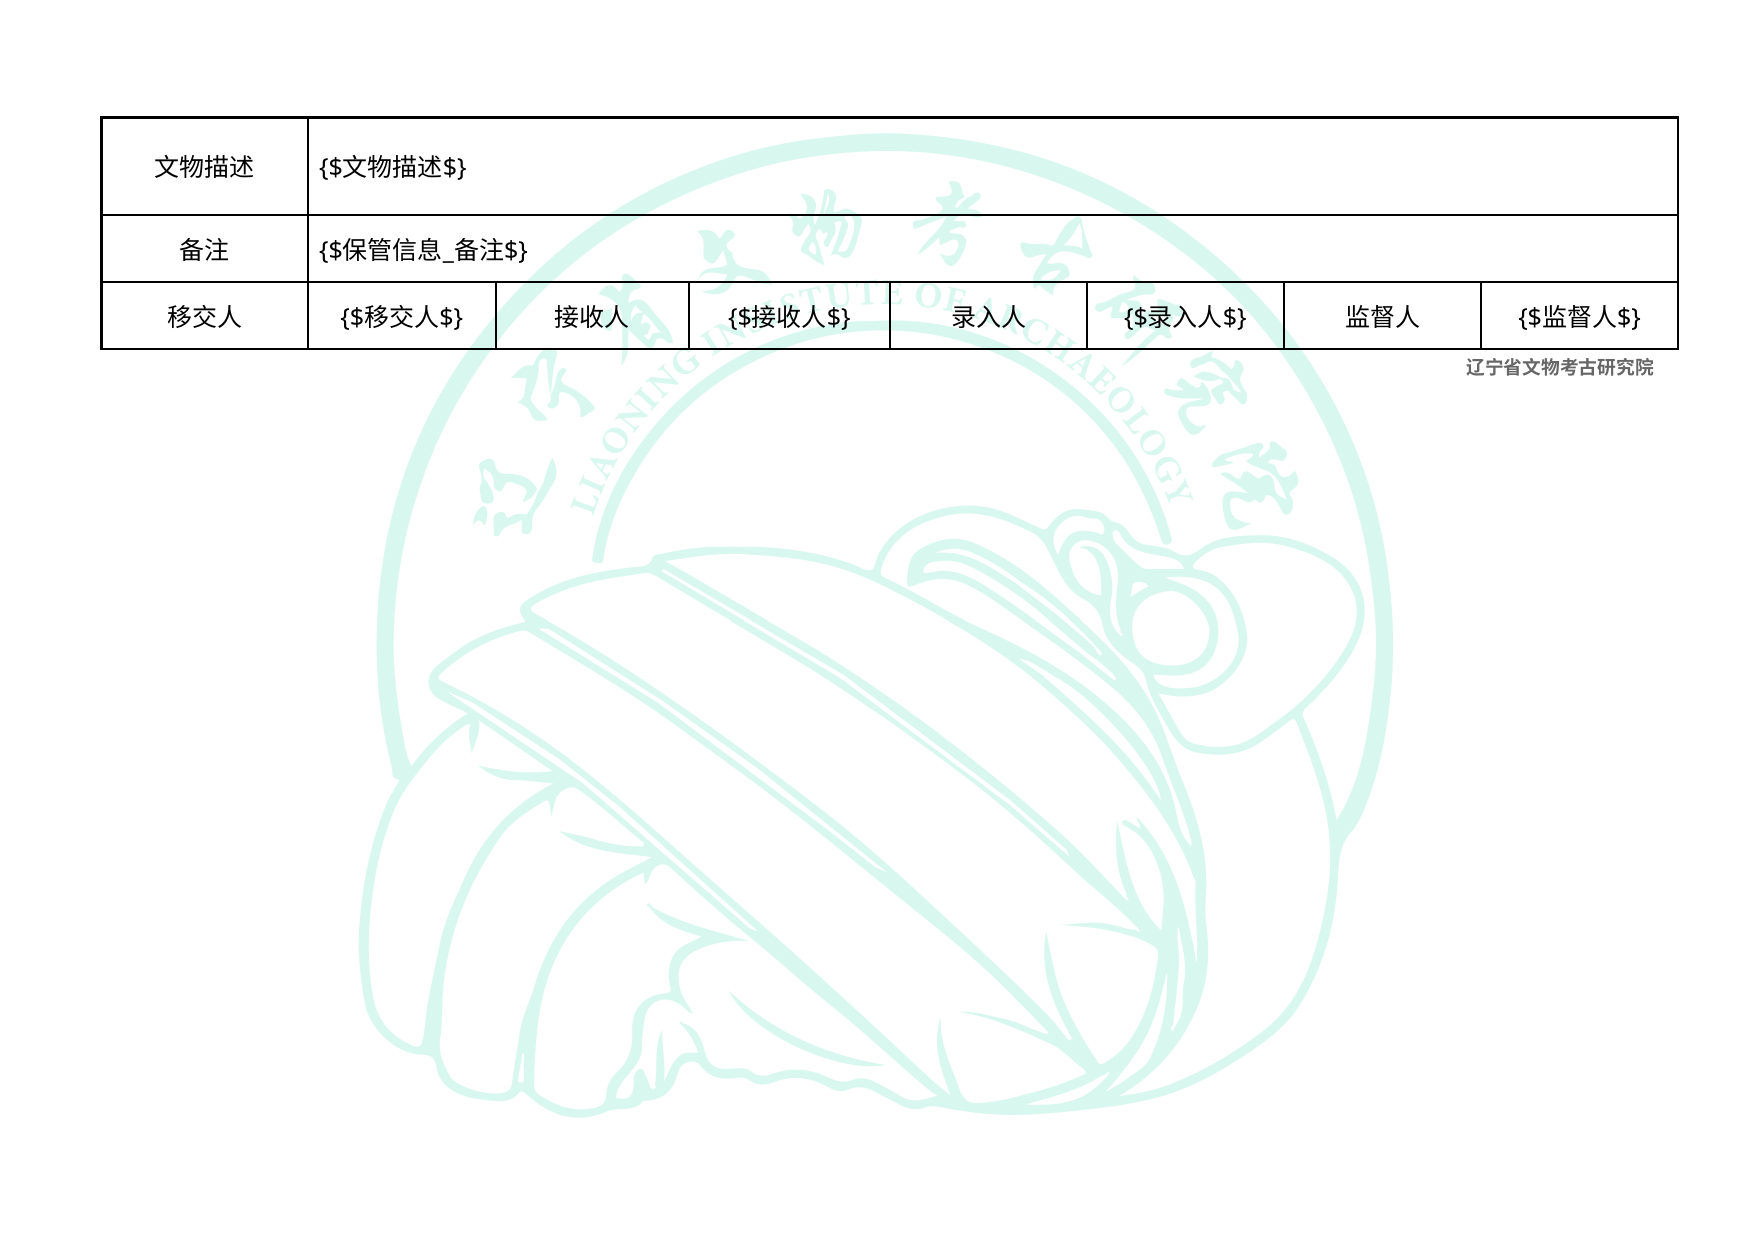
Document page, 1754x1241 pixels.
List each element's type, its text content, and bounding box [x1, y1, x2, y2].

table_cell 移交人 [103, 283, 307, 348]
table_cell {$接收人$} [690, 283, 889, 348]
table_cell 备注 [103, 216, 307, 281]
table_cell 监督人 [1285, 283, 1480, 348]
table_cell 文物描述 [103, 119, 307, 214]
text 辽宁省文物考古研究院 [100, 350, 1653, 382]
table_cell 接收人 [497, 283, 688, 348]
table_cell {$监督人$} [1482, 283, 1677, 348]
table_cell {$文物描述$} [309, 119, 1677, 214]
table_cell {$录入人$} [1088, 283, 1283, 348]
table_cell {$保管信息_备注$} [309, 216, 1677, 281]
table_cell 录入人 [891, 283, 1086, 348]
table_cell {$移交人$} [309, 283, 495, 348]
